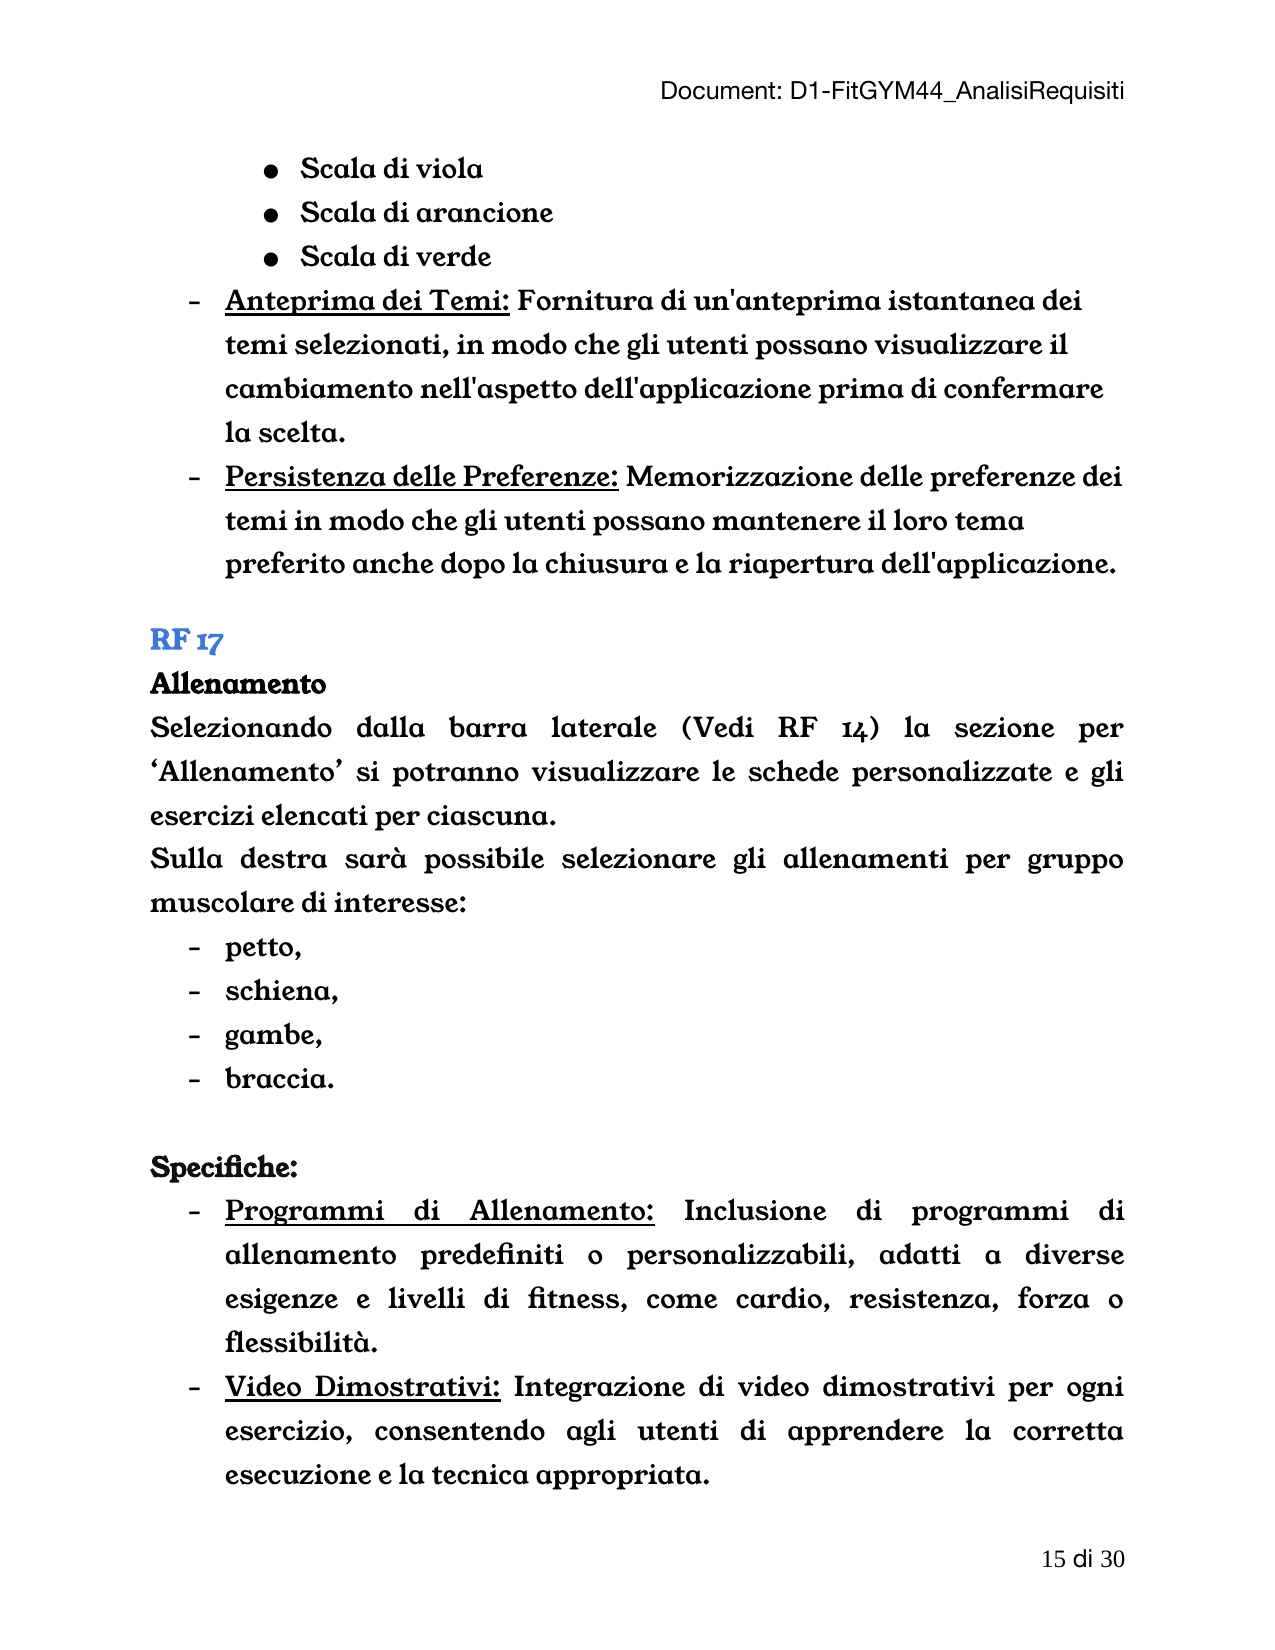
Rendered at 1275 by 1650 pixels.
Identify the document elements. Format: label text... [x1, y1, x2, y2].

list braccia. [187, 1060, 1125, 1099]
text Selezionando dalla barra laterale (Vedi RF 14) la sezione per ‘Allenamento’ si potranno visualizzare le schede personalizzate e gli esercizi elencati per ciascuna. [150, 709, 1125, 835]
list Scala di arancione [262, 194, 1125, 232]
list Video Dimostrativi: Integrazione di video dimostrativi per ogni esercizio, consentendo agli utenti di apprendere la corretta esecuzione e la tecnica appropriata. [187, 1368, 1125, 1494]
text Allenamento [150, 665, 1125, 703]
text Sulla destra sarà possibile selezionare gli allenamenti per gruppo muscolare di interesse: [150, 841, 1125, 923]
text Specifiche: [150, 1148, 1125, 1187]
list gambe, [187, 1016, 1125, 1055]
list schiena, [187, 972, 1125, 1011]
list petto, [187, 928, 1125, 967]
list Anteprima dei Temi: Fornitura di un'anteprima istantanea dei temi selezionati, in modo che gli utenti possano visualizzare il cambiamento nell'aspetto dell'applicazione prima di confermare la scelta. [187, 282, 1125, 452]
text RF 17 [150, 621, 1125, 659]
list Programmi di Allenamento: Inclusione di programmi di allenamento predefiniti o personalizzabili, adatti a diverse esigenze e livelli di fitness, come cardio, resistenza, forza o flessibilità. [187, 1192, 1125, 1362]
list Scala di verde [262, 238, 1125, 276]
list Persistenza delle Preferenze: Memorizzazione delle preferenze dei temi in modo che gli utenti possano mantenere il loro tema preferito anche dopo la chiusura e la riapertura dell'applicazione. [187, 458, 1125, 584]
list Scala di viola [262, 150, 1125, 188]
